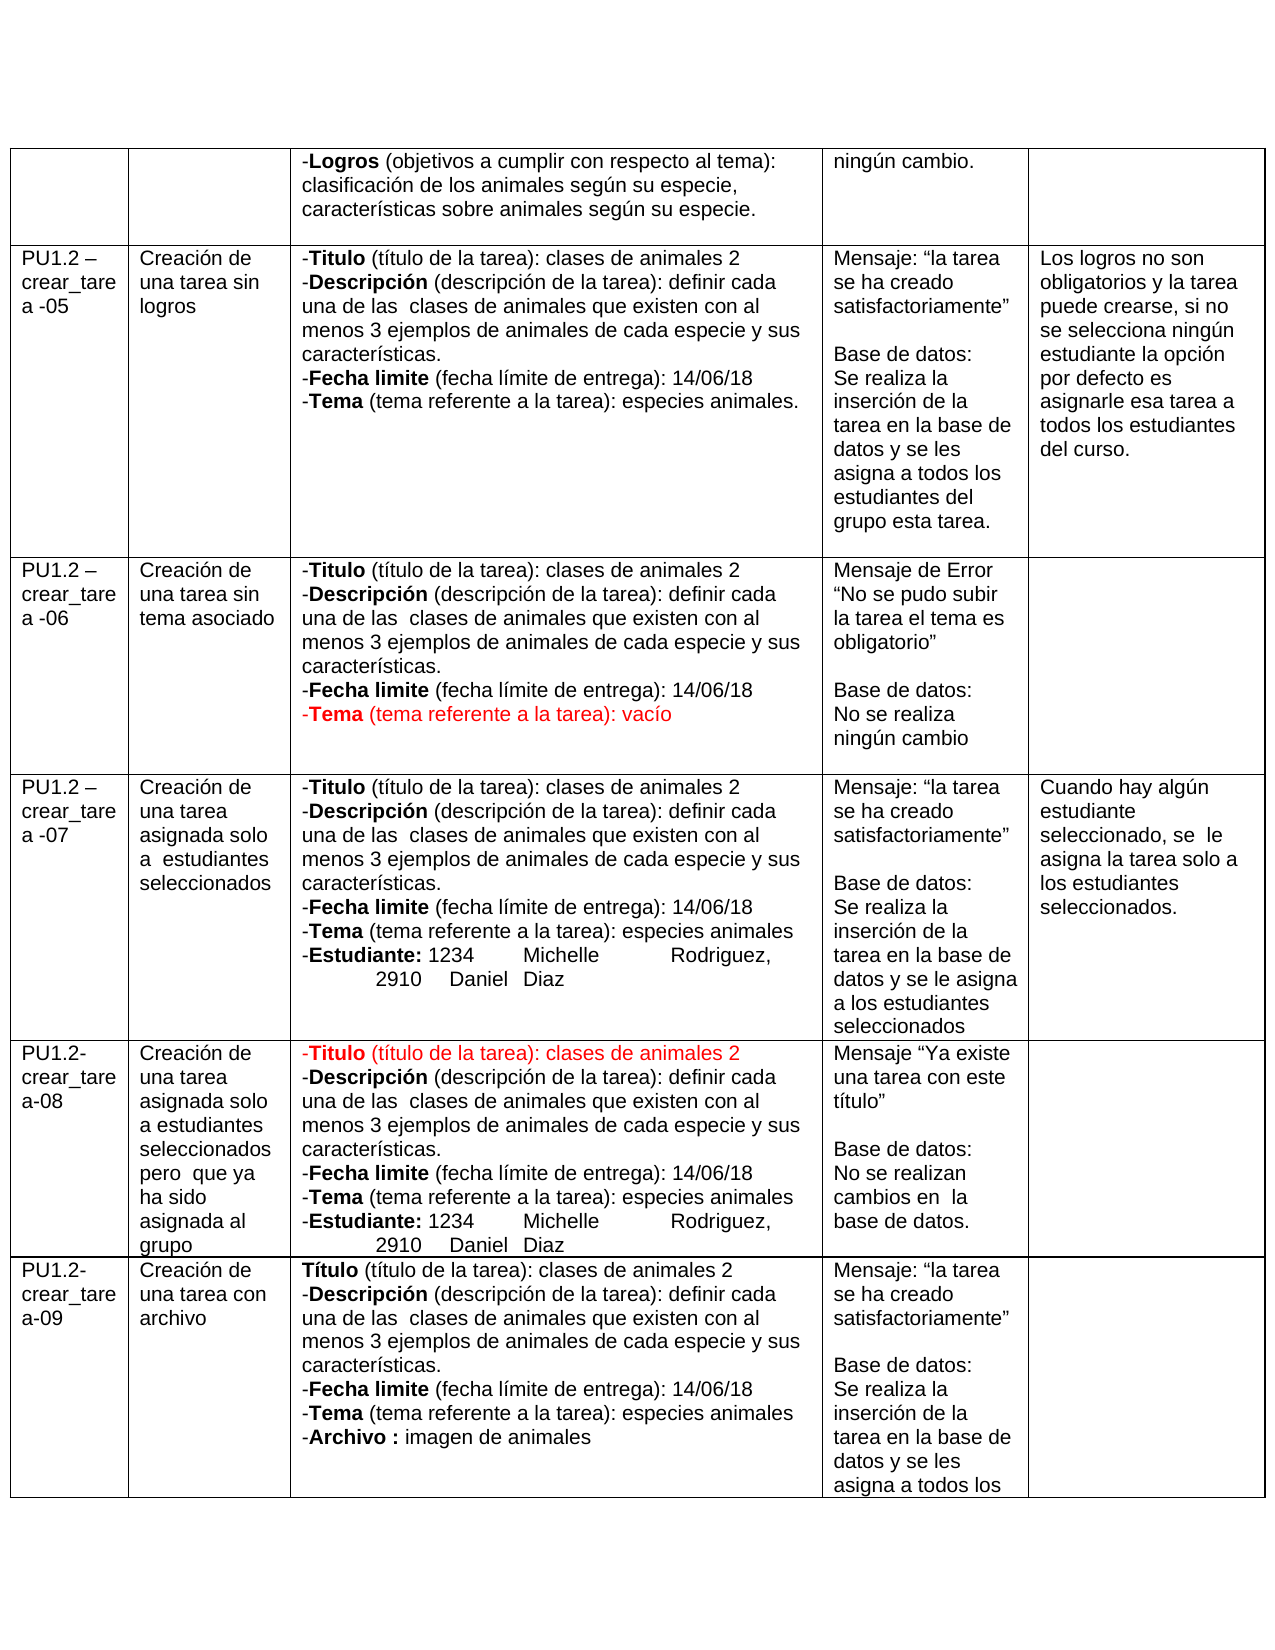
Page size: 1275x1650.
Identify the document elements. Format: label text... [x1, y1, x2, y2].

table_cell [291, 1258, 822, 1497]
table_cell PU1.2 – crear_tarea -05 [11, 246, 128, 557]
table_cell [11, 1258, 128, 1497]
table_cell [823, 1258, 1028, 1497]
table_cell Creación de una tarea asignada solo a estudiantes seleccionados pero que ya ha sido asignada al grupo [129, 1041, 290, 1256]
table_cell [11, 149, 128, 244]
table_cell [1029, 1258, 1264, 1497]
table_cell Los logros no son obligatorios y la tarea puede crearse, si no se selecciona ningún estudiante la opción por defecto es asignarle esa tarea a todos los estudiantes del curso. [1029, 246, 1264, 557]
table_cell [129, 149, 290, 244]
table_cell Creación de una tarea sin logros [129, 246, 290, 557]
table_cell Mensaje de Error “No se pudo subir la tarea el tema es obligatorio” Base de datos: No se realiza ningún cambio [823, 558, 1028, 774]
table_cell -Titulo (título de la tarea): clases de animales 2 -Descripción (descripción de la tarea): definir cada una de las clases de animales que existen con al menos 3 ejemplos de animales de cada especie y sus características. -Fecha limite (fecha límite de entrega): 14/06/18 -Tema (tema referente a la tarea): especies animales -Estudiante: 1234 Michelle Rodriguez, 2910 Daniel Diaz [291, 1041, 822, 1256]
table_cell -Titulo (título de la tarea): clases de animales 2 -Descripción (descripción de la tarea): definir cada una de las clases de animales que existen con al menos 3 ejemplos de animales de cada especie y sus características. -Fecha limite (fecha límite de entrega): 14/06/18 -Tema (tema referente a la tarea): especies animales. [291, 246, 822, 557]
table_cell PU1.2 – crear_tarea -06 [11, 558, 128, 774]
table_cell PU1.2 – crear_tarea -07 [11, 775, 128, 1040]
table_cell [129, 1258, 290, 1497]
table_cell Cuando hay algún estudiante seleccionado, se le asigna la tarea solo a los estudiantes seleccionados. [1029, 775, 1264, 1040]
table_cell PU1.2-crear_tarea-08 [11, 1041, 128, 1256]
table_cell Mensaje “Ya existe una tarea con este título” Base de datos: No se realizan cambios en la base de datos. [823, 1041, 1028, 1256]
table_cell -Titulo (título de la tarea): clases de animales 2 -Descripción (descripción de la tarea): definir cada una de las clases de animales que existen con al menos 3 ejemplos de animales de cada especie y sus características. -Fecha limite (fecha límite de entrega): 14/06/18 -Tema (tema referente a la tarea): especies animales -Estudiante: 1234 Michelle Rodriguez, 2910 Daniel Diaz [291, 775, 822, 1040]
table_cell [823, 149, 1028, 244]
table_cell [291, 149, 822, 244]
table_cell [1029, 1041, 1264, 1256]
table_cell [1029, 558, 1264, 774]
table_cell -Titulo (título de la tarea): clases de animales 2 -Descripción (descripción de la tarea): definir cada una de las clases de animales que existen con al menos 3 ejemplos de animales de cada especie y sus características. -Fecha limite (fecha límite de entrega): 14/06/18 -Tema (tema referente a la tarea): vacío [291, 558, 822, 774]
table_cell Creación de una tarea asignada solo a estudiantes seleccionados [129, 775, 290, 1040]
table_cell Mensaje: “la tarea se ha creado satisfactoriamente” Base de datos: Se realiza la inserción de la tarea en la base de datos y se le asigna a los estudiantes seleccionados [823, 775, 1028, 1040]
table_cell Creación de una tarea sin tema asociado [129, 558, 290, 774]
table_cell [1029, 149, 1264, 244]
